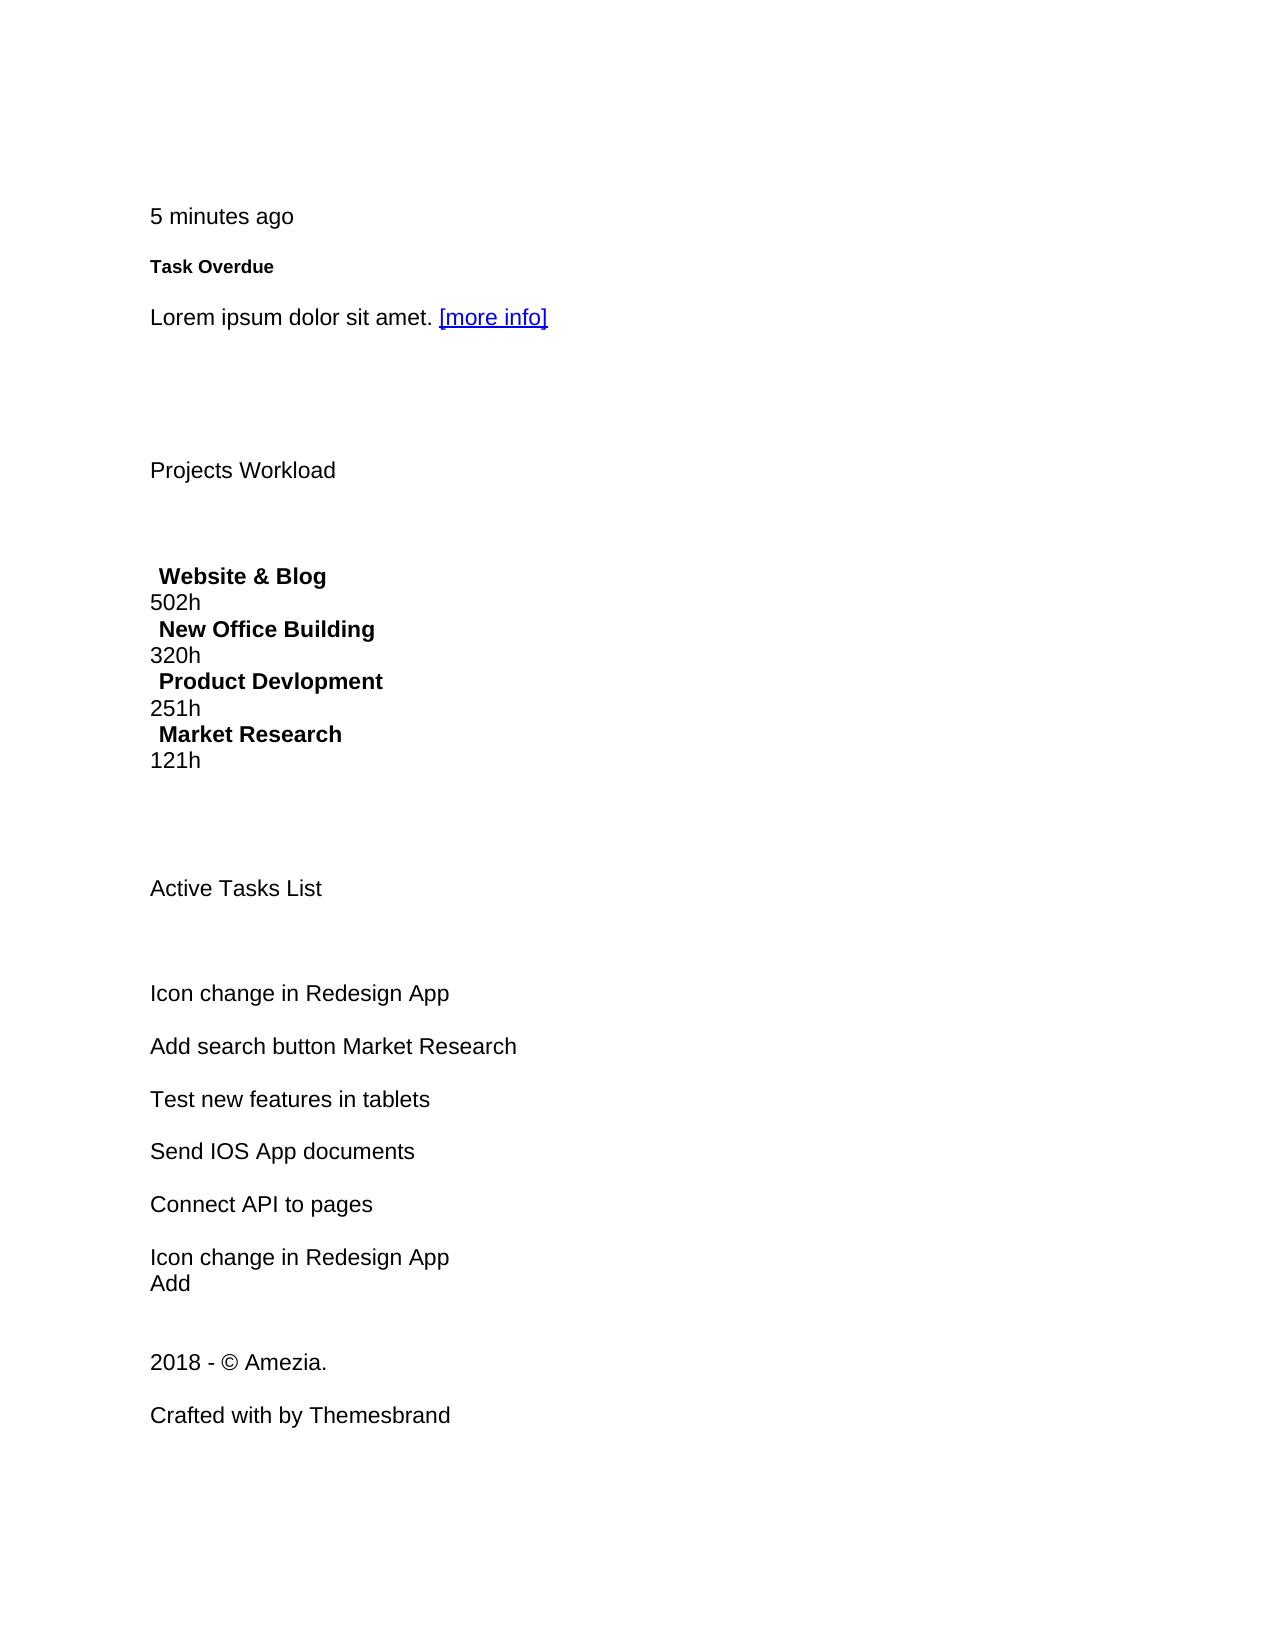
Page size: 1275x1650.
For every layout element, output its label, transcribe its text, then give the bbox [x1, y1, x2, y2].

text 5 minutes ago [150, 203, 1125, 229]
text 121h [150, 747, 1125, 774]
subtitle Task Overdue [150, 256, 1125, 277]
text Crafted with by Themesbrand [150, 1402, 1125, 1428]
text Send IOS App documents [150, 1138, 1125, 1165]
text 2018 - © Amezia. [150, 1349, 1125, 1376]
text Market Research [150, 721, 1125, 747]
text Lorem ipsum dolor sit amet. [more info] [150, 304, 1125, 330]
text 502h [150, 589, 1125, 616]
text 320h [150, 642, 1125, 668]
text Icon change in Redesign App [150, 980, 1125, 1007]
text Connect API to pages [150, 1191, 1125, 1217]
text Active Tasks List [150, 874, 1125, 901]
text Test new features in tablets [150, 1086, 1125, 1112]
text Icon change in Redesign App [150, 1244, 1125, 1270]
text Projects Workload [150, 457, 1125, 484]
text Add search button Market Research [150, 1033, 1125, 1059]
text New Office Building [150, 616, 1125, 642]
text Website & Blog [150, 563, 1125, 589]
text 251h [150, 695, 1125, 721]
text Add [150, 1270, 1125, 1296]
text Product Devlopment [150, 668, 1125, 695]
